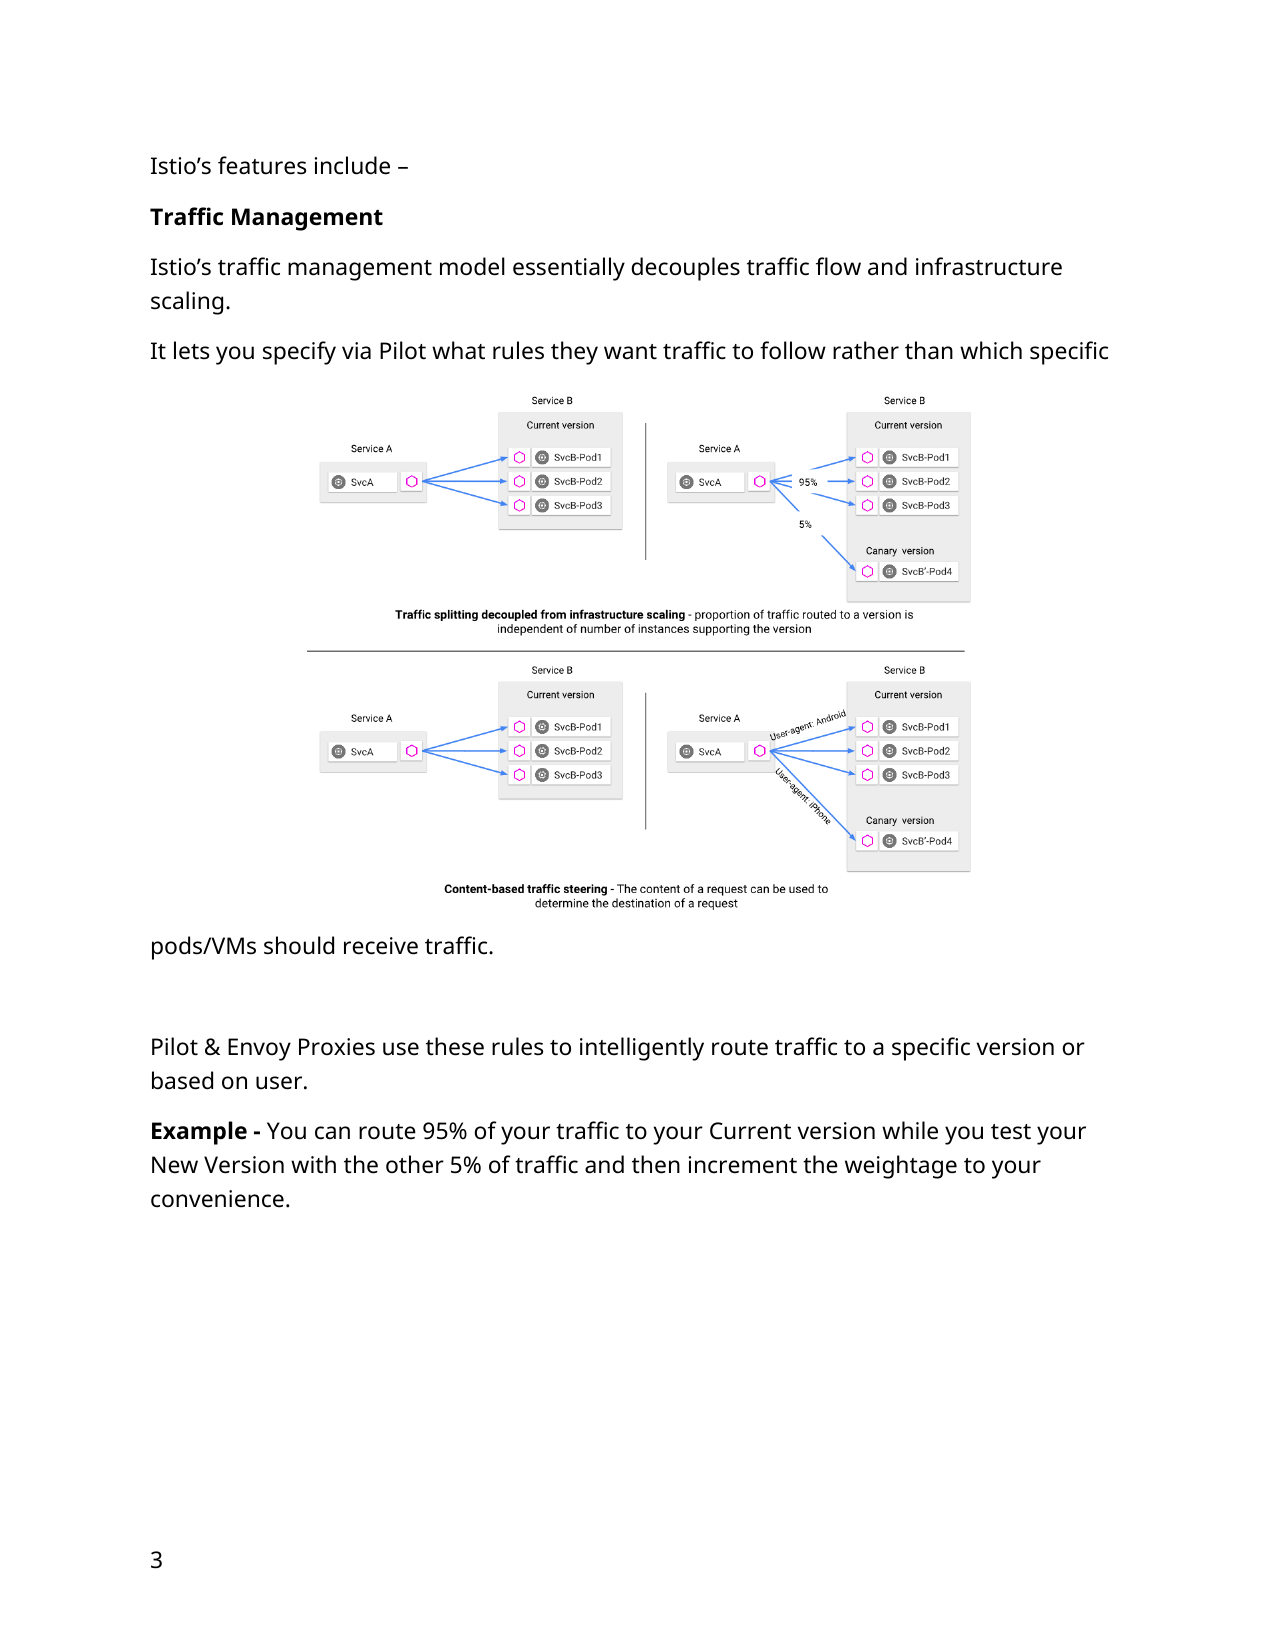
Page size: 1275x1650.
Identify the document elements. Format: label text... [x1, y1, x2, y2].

text Pilot & Envoy Proxies use these rules to intelligently route traffic to a specific version or based on user. [150, 1031, 1125, 1096]
picture [279, 390, 996, 931]
text Example - You can route 95% of your traffic to your Current version while you test your New Version with the other 5% of traffic and then increment the weightage to your convenience. [150, 1115, 1125, 1214]
text Traffic Management [150, 200, 1125, 232]
text Istio’s features include – [150, 150, 1125, 181]
text Istio’s traffic management model essentially decouples traffic flow and infrastructure scaling. [150, 251, 1125, 316]
